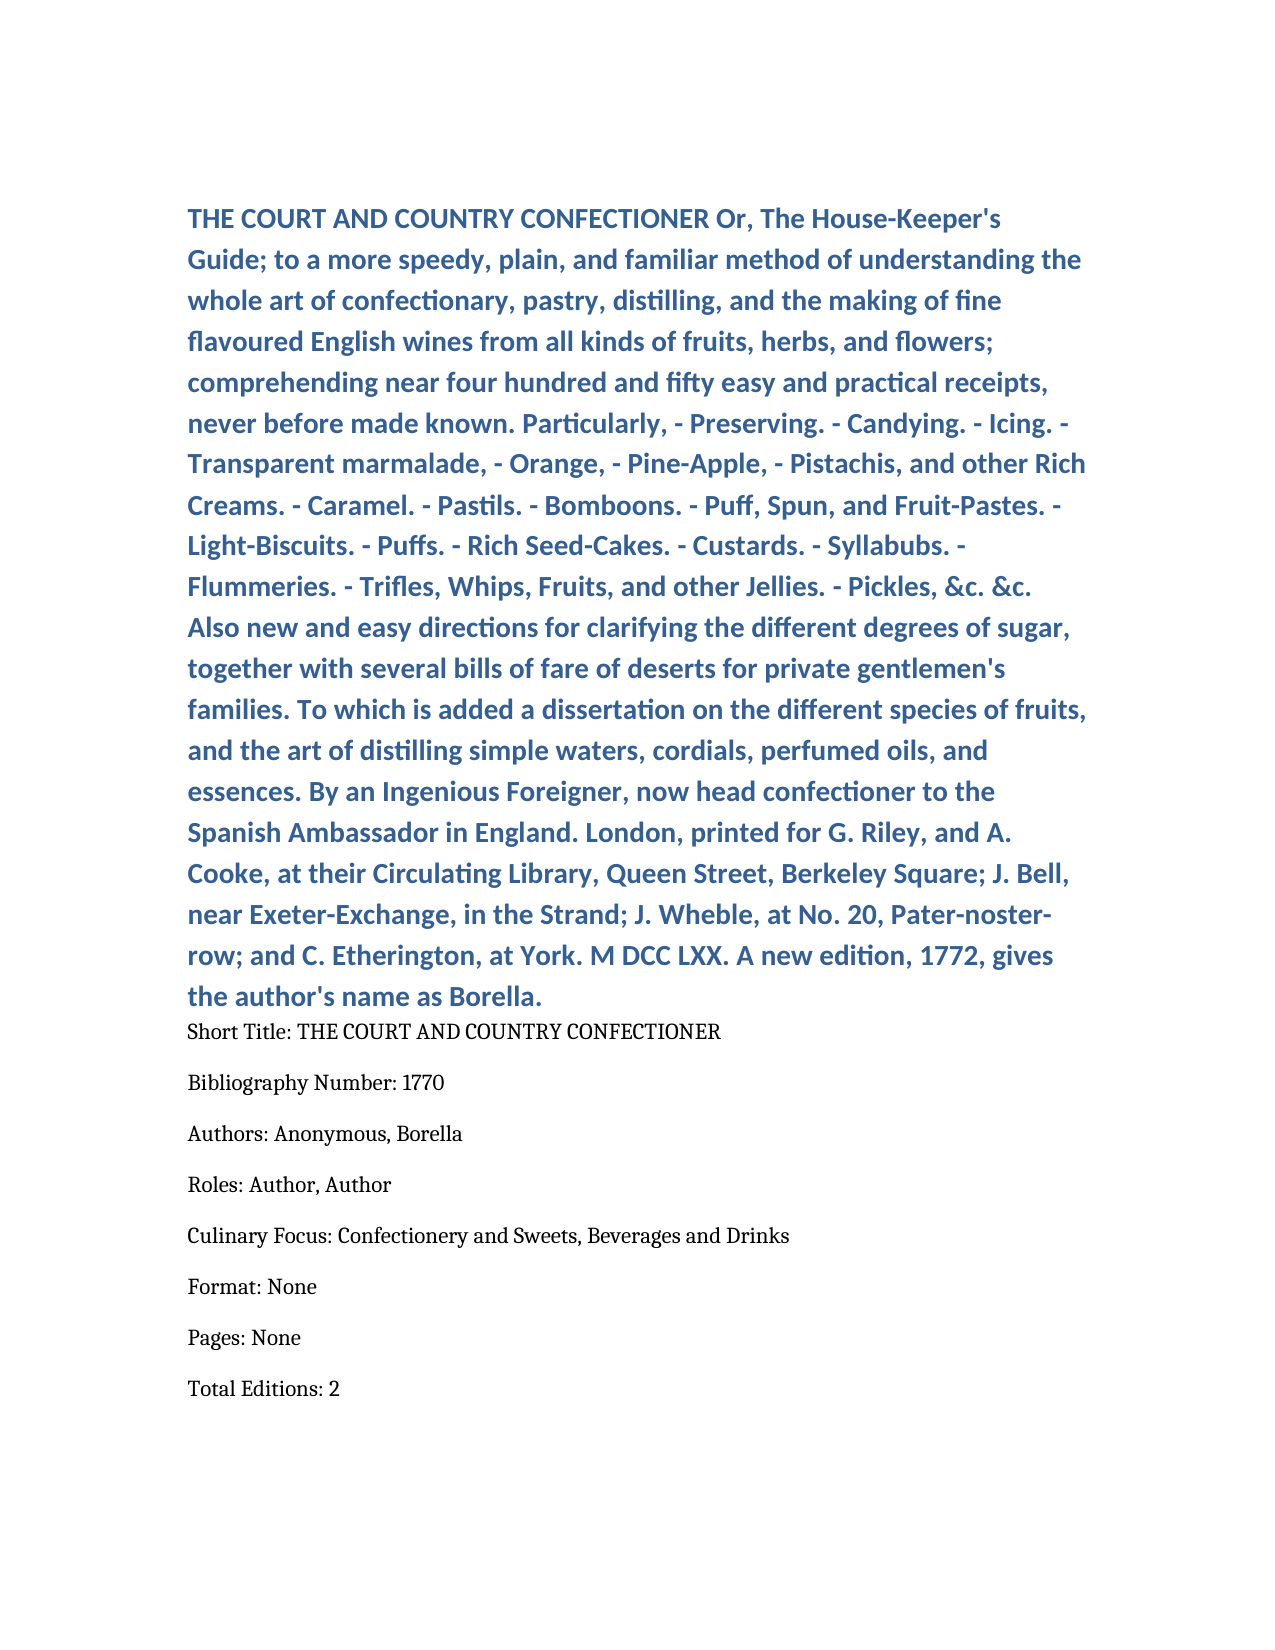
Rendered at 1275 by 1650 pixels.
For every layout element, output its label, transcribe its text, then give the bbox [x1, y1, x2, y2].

subtitle THE COURT AND COUNTRY CONFECTIONER Or, The House-Keeper's Guide; to a more speedy, plain, and familiar method of understanding the whole art of confectionary, pastry, distilling, and the making of fine flavoured English wines from all kinds of fruits, herbs, and flowers; comprehending near four hundred and fifty easy and practical receipts, never before made known. Particularly, - Preserving. - Candying. - Icing. - Transparent marmalade, - Orange, - Pine-Apple, - Pistachis, and other Rich Creams. - Caramel. - Pastils. - Bomboons. - Puff, Spun, and Fruit-Pastes. - Light-Biscuits. - Puffs. - Rich Seed-Cakes. - Custards. - Syllabubs. - Flummeries. - Trifles, Whips, Fruits, and other Jellies. - Pickles, &c. &c. Also new and easy directions for clarifying the different degrees of sugar, together with several bills of fare of deserts for private gentlemen's families. To which is added a dissertation on the different species of fruits, and the art of distilling simple waters, cordials, perfumed oils, and essences. By an Ingenious Foreigner, now head confectioner to the Spanish Ambassador in England. London, printed for G. Riley, and A. Cooke, at their Circulating Library, Queen Street, Berkeley Square; J. Bell, near Exeter-Exchange, in the Strand; J. Wheble, at No. 20, Pater-noster-row; and C. Etherington, at York. M DCC LXX. A new edition, 1772, gives the author's name as Borella. [187, 200, 1087, 1013]
text Culinary Focus: Confectionery and Sweets, Beverages and Drinks [187, 1223, 1087, 1249]
text Total Editions: 2 [187, 1376, 1087, 1402]
text Authors: Anonymous, Borella [187, 1121, 1087, 1147]
text Format: None [187, 1274, 1087, 1300]
text Short Title: THE COURT AND COUNTRY CONFECTIONER [187, 1019, 1087, 1045]
text Bibliography Number: 1770 [187, 1070, 1087, 1096]
text Pages: None [187, 1325, 1087, 1351]
text Roles: Author, Author [187, 1172, 1087, 1198]
